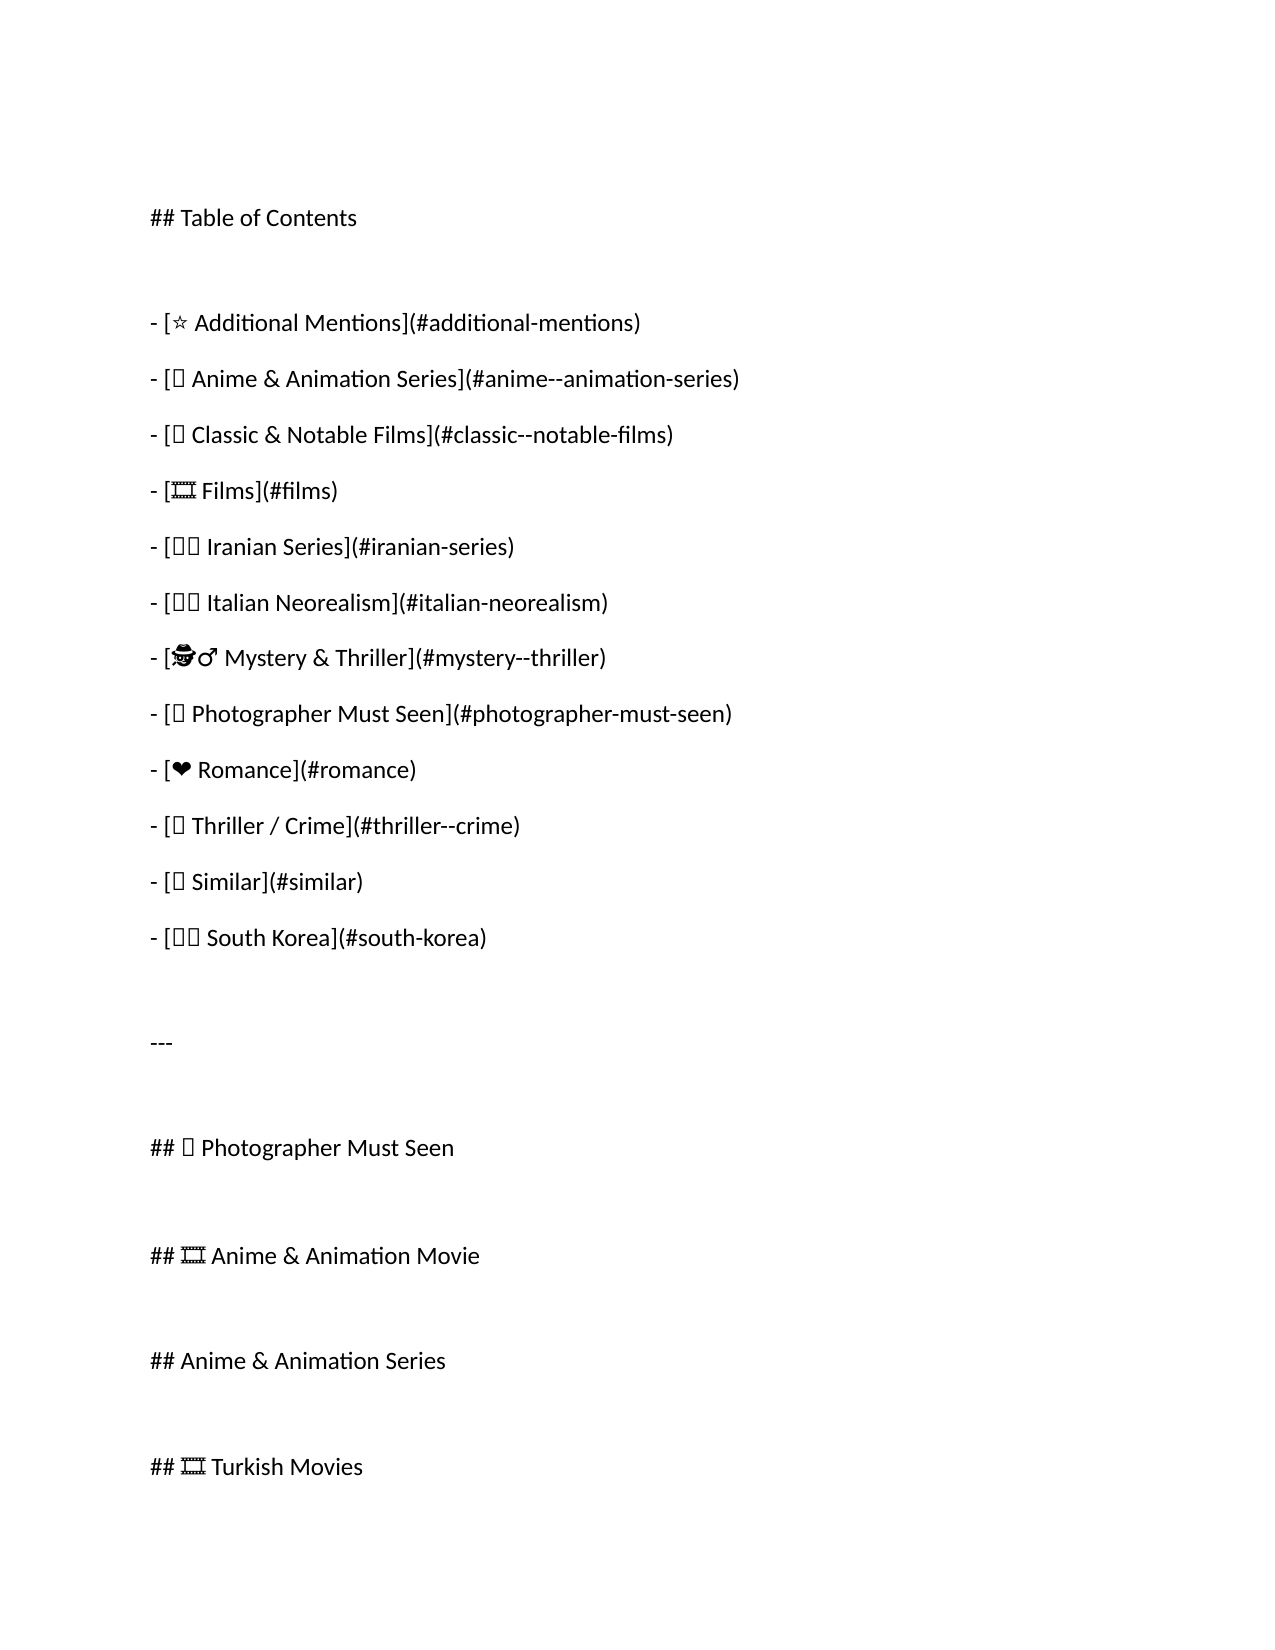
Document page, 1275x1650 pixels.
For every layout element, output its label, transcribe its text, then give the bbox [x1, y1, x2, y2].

text - [🎞️ Films](#films) [150, 472, 1125, 507]
text ## Anime & Animation Series [150, 1345, 1125, 1376]
text --- [150, 1027, 1125, 1057]
text - [🔪 Thriller / Crime](#thriller--crime) [150, 807, 1125, 842]
text - [📸 Photographer Must Seen](#photographer-must-seen) [150, 696, 1125, 730]
text - [🇰🇷 South Korea](#south-korea) [150, 919, 1125, 953]
text - [🔄 Similar](#similar) [150, 863, 1125, 897]
text ## 📸 Photographer Must Seen [150, 1130, 1125, 1164]
text ## 🎞️ Anime & Animation Movie [150, 1237, 1125, 1272]
text - [🎥 Classic & Notable Films](#classic--notable-films) [150, 417, 1125, 451]
text - [🎌 Anime & Animation Series](#anime--animation-series) [150, 361, 1125, 395]
text ## Table of Contents [150, 202, 1125, 232]
text - [❤️ Romance](#romance) [150, 752, 1125, 786]
text - [🇮🇹 Italian Neorealism](#italian-neorealism) [150, 584, 1125, 618]
text - [🕵️‍♂️ Mystery & Thriller](#mystery--thriller) [150, 640, 1125, 674]
text - [⭐ Additional Mentions](#additional-mentions) [150, 305, 1125, 339]
text ## 🎞️ Turkish Movies [150, 1448, 1125, 1482]
text - [🇮🇷 Iranian Series](#iranian-series) [150, 528, 1125, 562]
